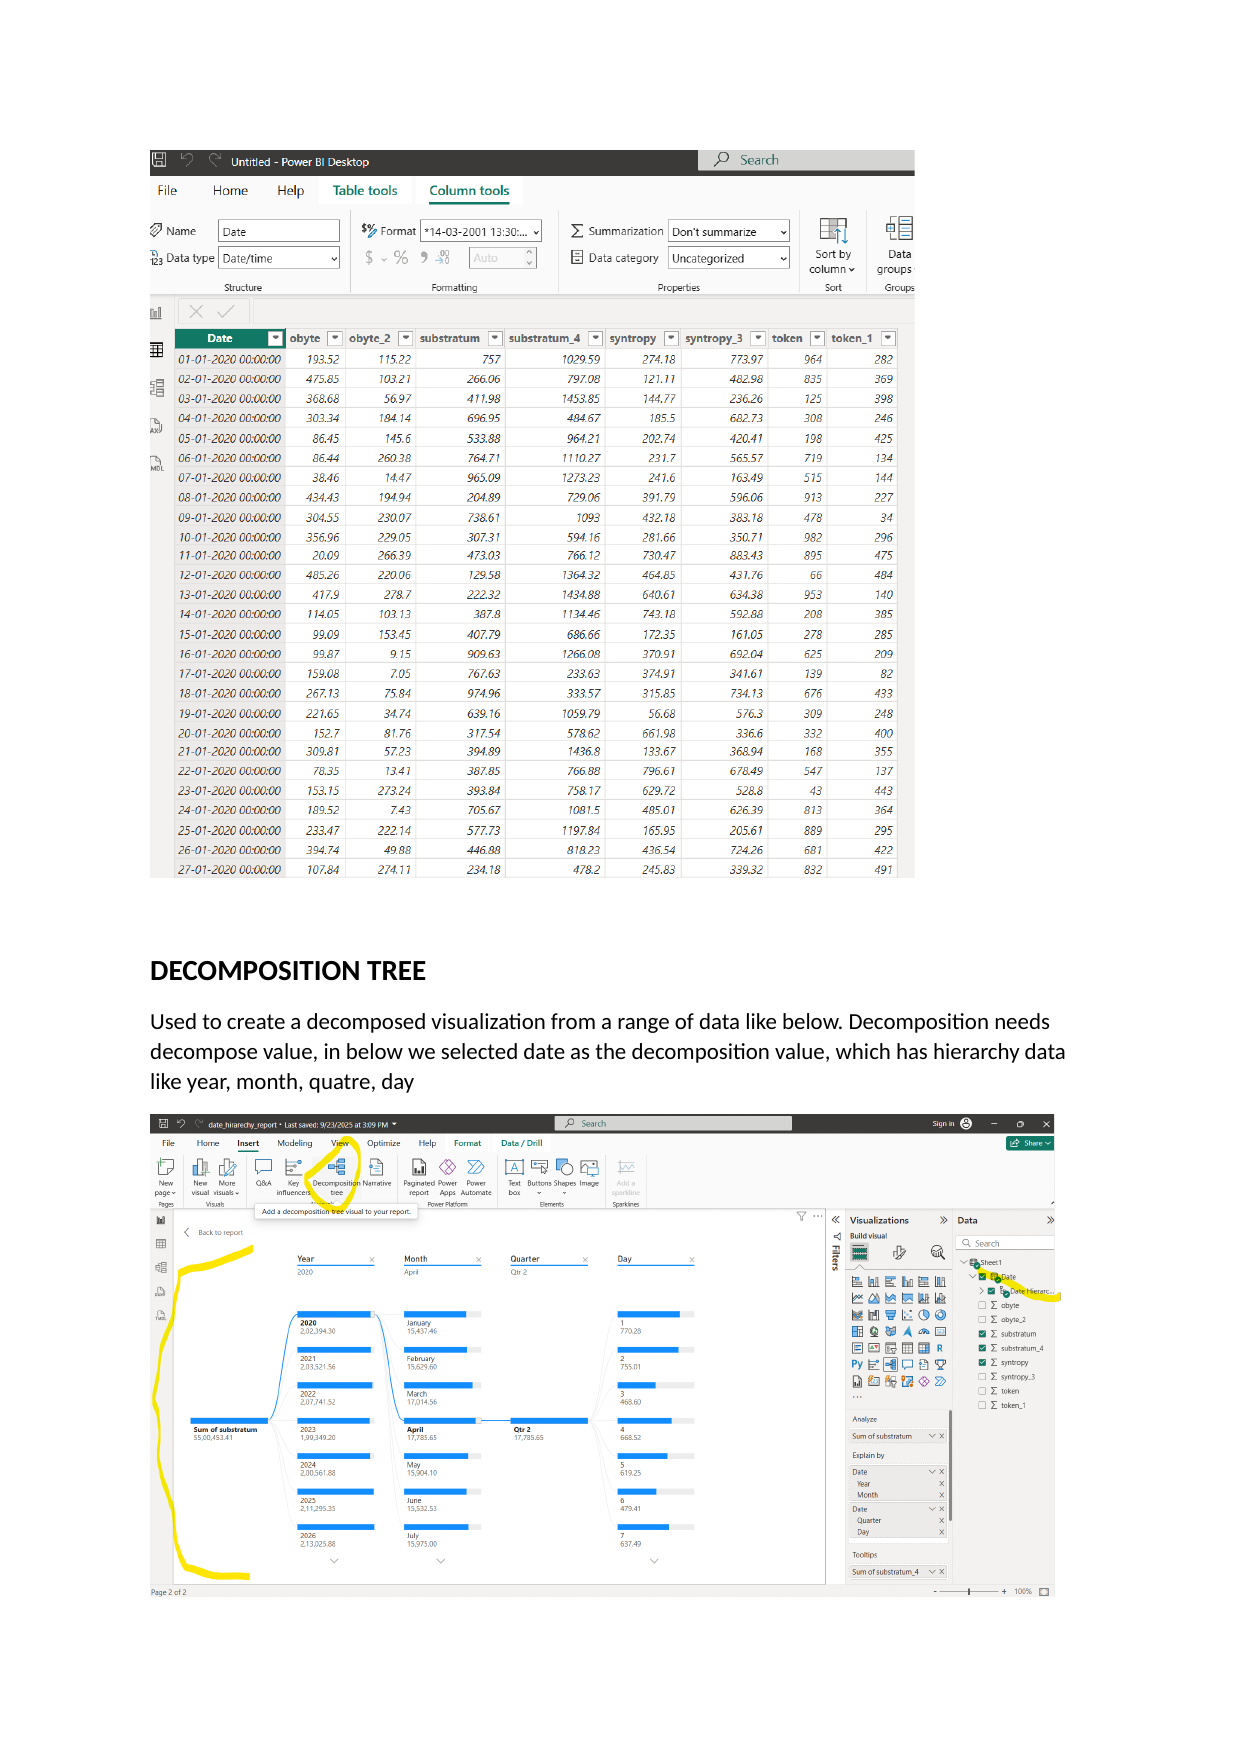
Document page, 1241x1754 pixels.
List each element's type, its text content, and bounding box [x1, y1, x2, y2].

text DECOMPOSITION TREE [150, 952, 1090, 987]
picture [150, 150, 915, 878]
text Used to create a decomposed visualization from a range of data like below. Decomposition needs decompose value, in below we selected date as the decomposition value, which has hierarchy data like year, month, quatre, day [150, 1007, 1090, 1095]
picture [150, 1114, 1061, 1597]
